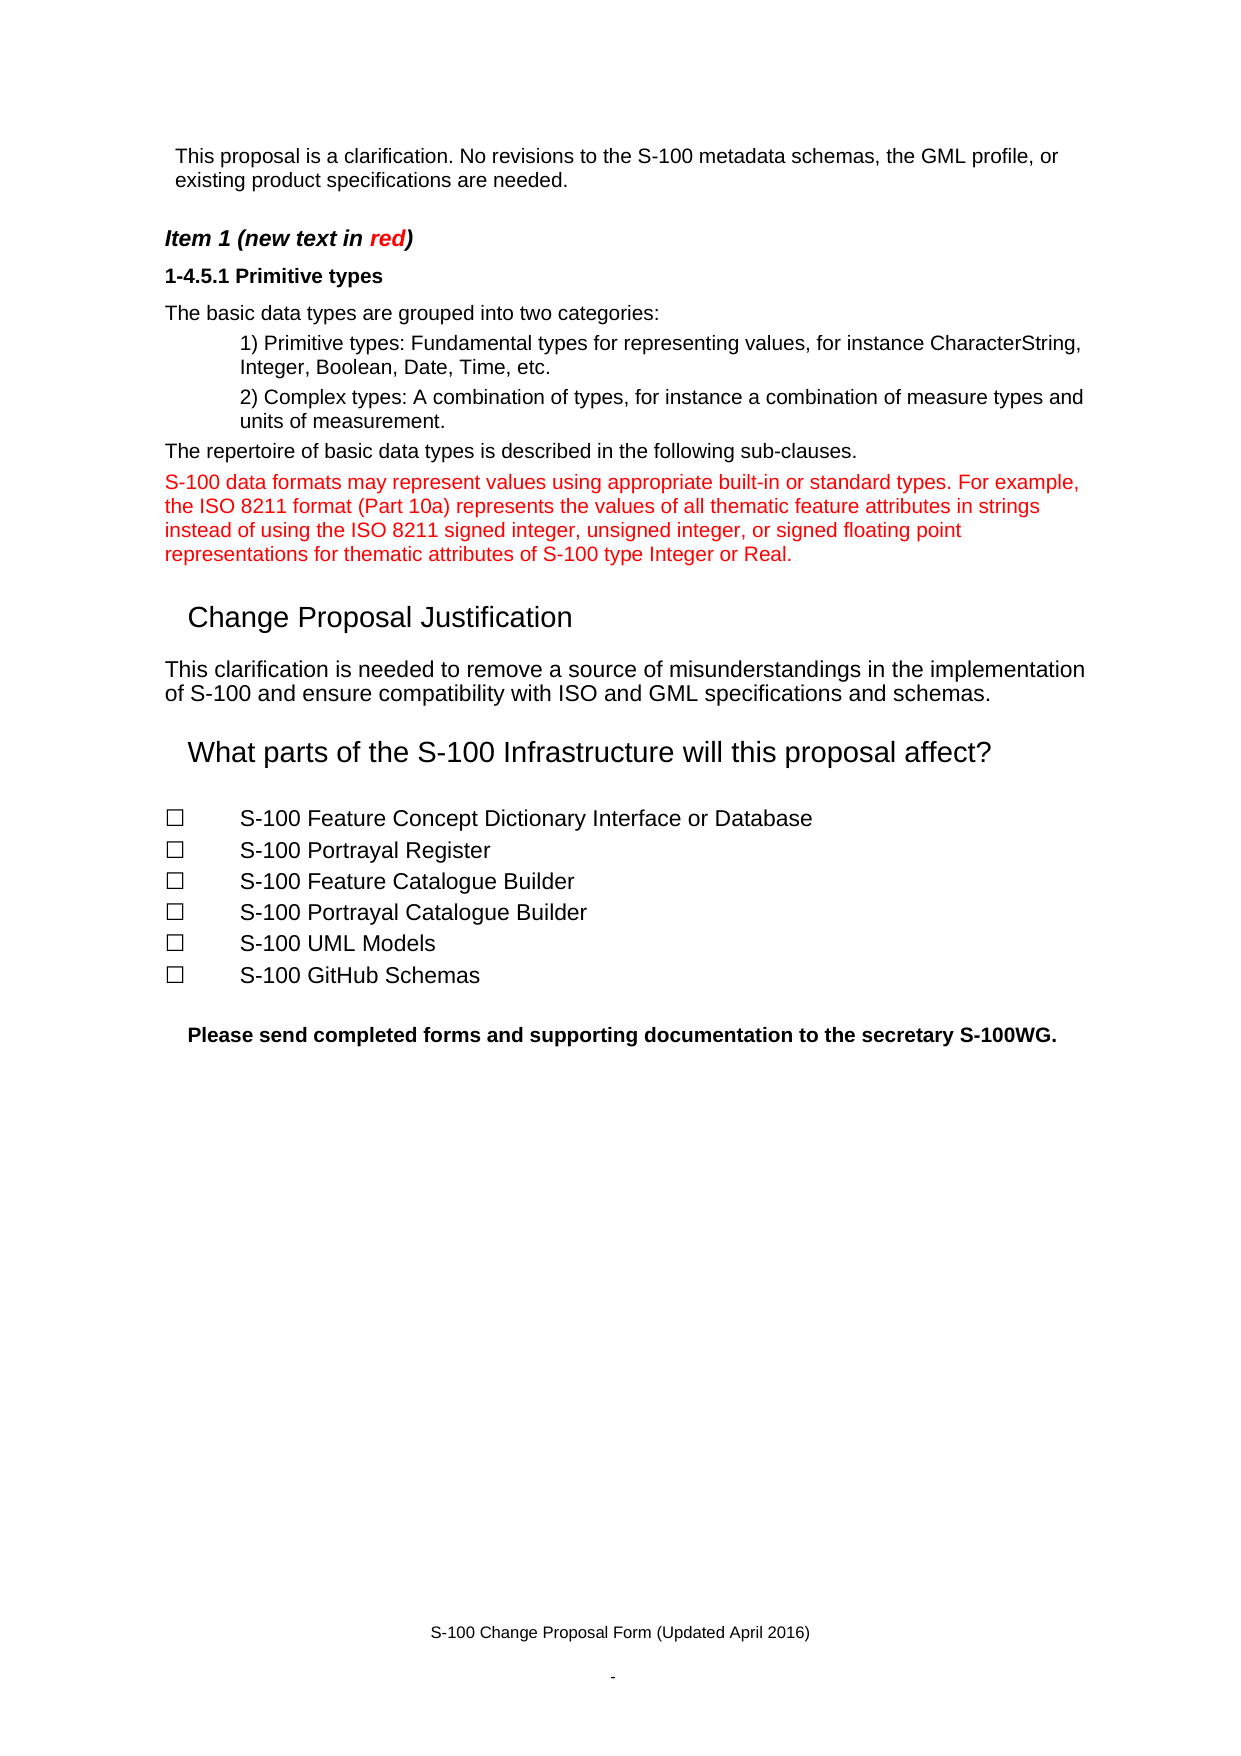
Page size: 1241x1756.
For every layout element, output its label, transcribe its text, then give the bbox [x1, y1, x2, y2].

text S-100 data formats may represent values using appropriate built-in or standard types. For example, the ISO 8211 format (Part 10a) represents the values of all thematic feature attributes in strings instead of using the ISO 8211 signed integer, unsigned integer, or signed floating point representations for thematic attributes of S-100 type Integer or Real. [164, 469, 1090, 565]
text This proposal is a clarification. No revisions to the S-100 metadata schemas, the GML profile, or existing product specifications are needed. [175, 144, 1090, 192]
subtitle 1-4.5.1 Primitive types [164, 264, 1090, 288]
text This clarification is needed to remove a source of misunderstandings in the implementation of S-100 and ensure compatibility with ISO and GML specifications and schemas. [164, 658, 1090, 706]
text S-100 Feature Catalogue Builder [164, 865, 1090, 896]
text S-100 GitHub Schemas [164, 958, 1090, 990]
text What parts of the S-100 Infrastructure will this proposal affect? [187, 735, 1090, 769]
text The basic data types are grouped into two categories: [164, 301, 1090, 325]
subtitle Change Proposal Justification [187, 600, 1090, 634]
text S-100 Feature Concept Dictionary Interface or Database [164, 802, 1090, 833]
text 1) Primitive types: Fundamental types for representing values, for instance CharacterString, Integer, Boolean, Date, Time, etc. [239, 331, 1090, 379]
text The repertoire of basic data types is described in the following sub-clauses. [164, 439, 1090, 463]
subtitle Item 1 (new text in red) [164, 225, 1090, 252]
subtitle Please send completed forms and supporting documentation to the secretary S-100WG. [187, 1023, 1090, 1047]
text 2) Complex types: A combination of types, for instance a combination of measure types and units of measurement. [239, 385, 1090, 433]
text S-100 UML Models [164, 927, 1090, 958]
text S-100 Portrayal Catalogue Builder [164, 896, 1090, 927]
text S-100 Portrayal Register [164, 833, 1090, 865]
